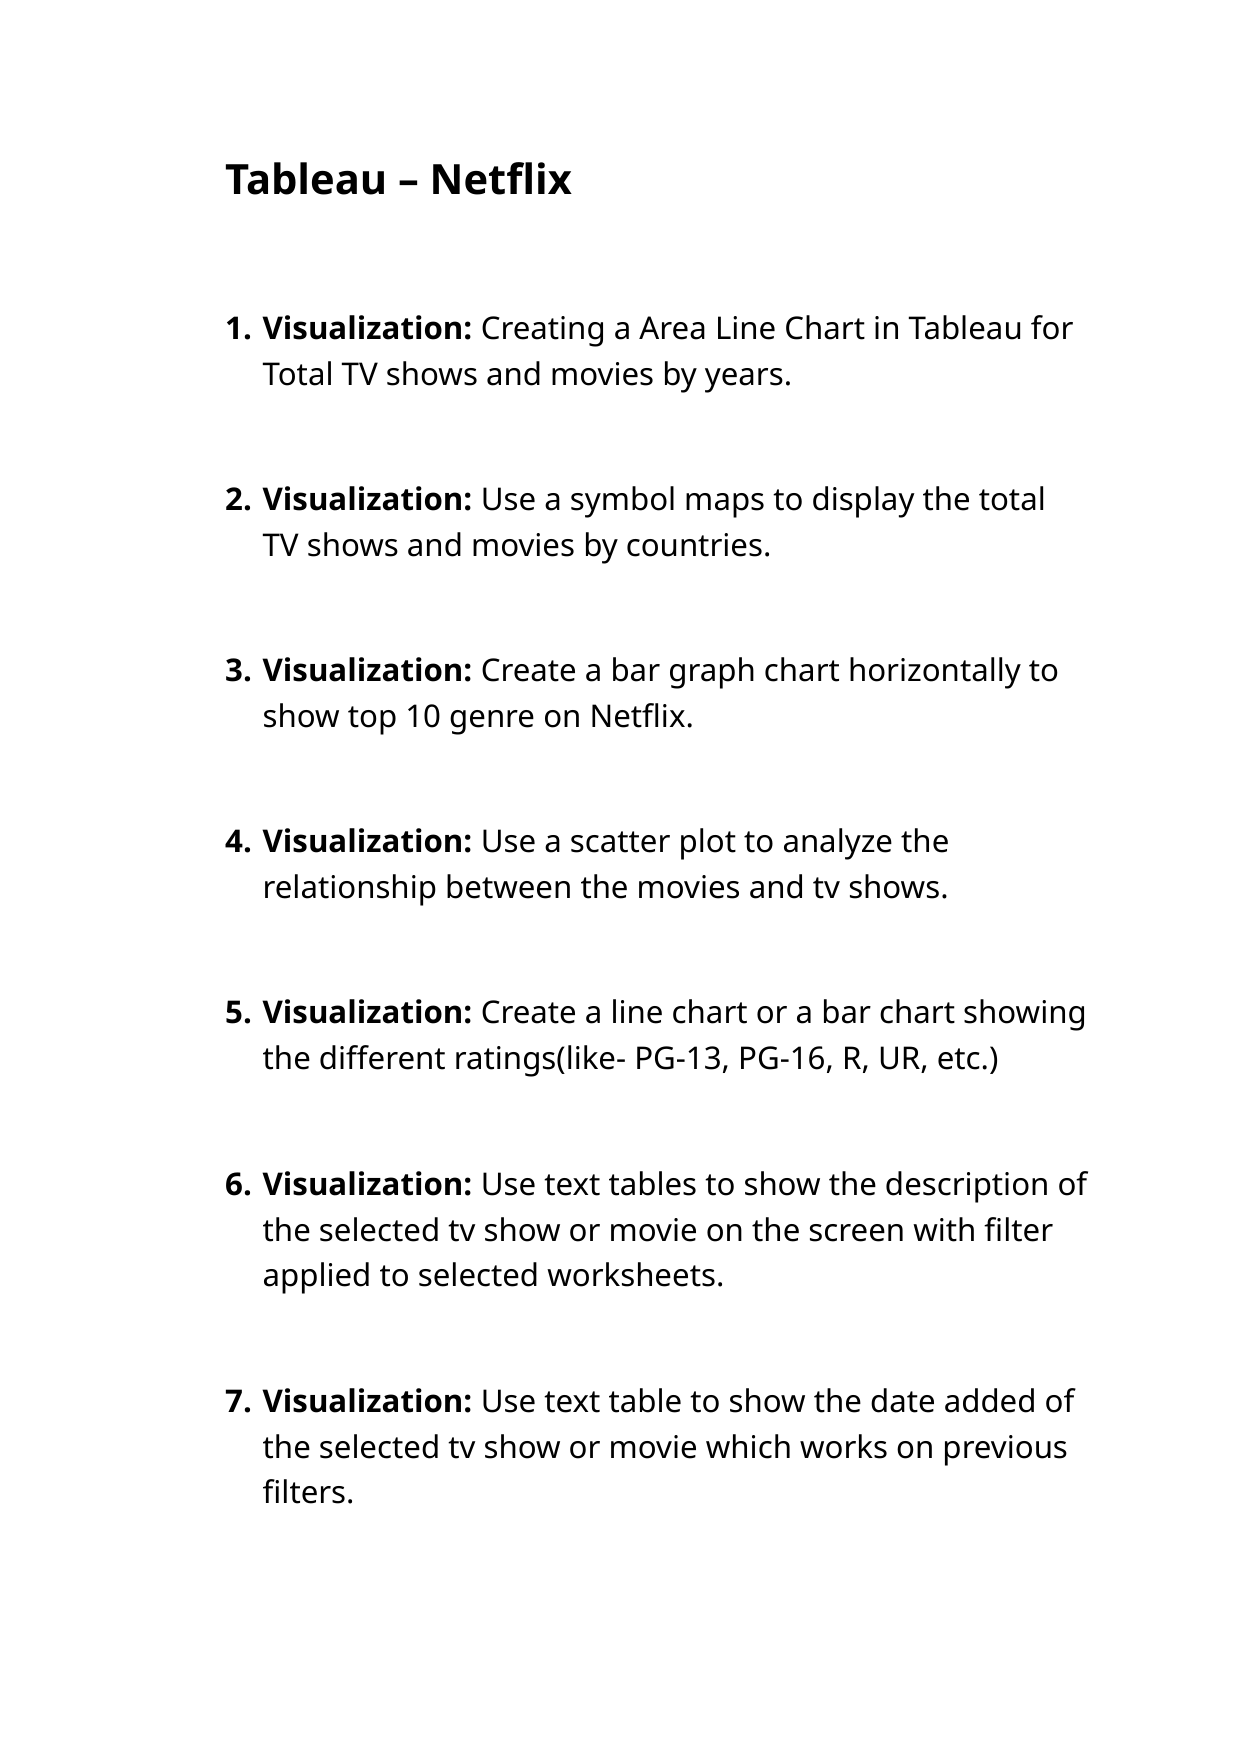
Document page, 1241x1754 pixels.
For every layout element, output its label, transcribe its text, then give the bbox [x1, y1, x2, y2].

text Tableau – Netflix [150, 150, 1090, 207]
list Visualization: Use text table to show the date added of the selected tv show or movie which works on previous filters. [225, 1379, 1090, 1513]
list Visualization: Use a symbol maps to display the total TV shows and movies by countries. [225, 477, 1090, 566]
list Visualization: Create a line chart or a bar chart showing the different ratings(like- PG-13, PG-16, R, UR, etc.) [225, 990, 1090, 1079]
list Visualization: Use text tables to show the description of the selected tv show or movie on the screen with filter applied to selected worksheets. [225, 1162, 1090, 1296]
list Visualization: Use a scatter plot to analyze the relationship between the movies and tv shows. [225, 819, 1090, 908]
list Visualization: Create a bar graph chart horizontally to show top 10 genre on Netflix. [225, 648, 1090, 737]
list Visualization: Creating a Area Line Chart in Tableau for Total TV shows and movies by years. [225, 306, 1090, 394]
